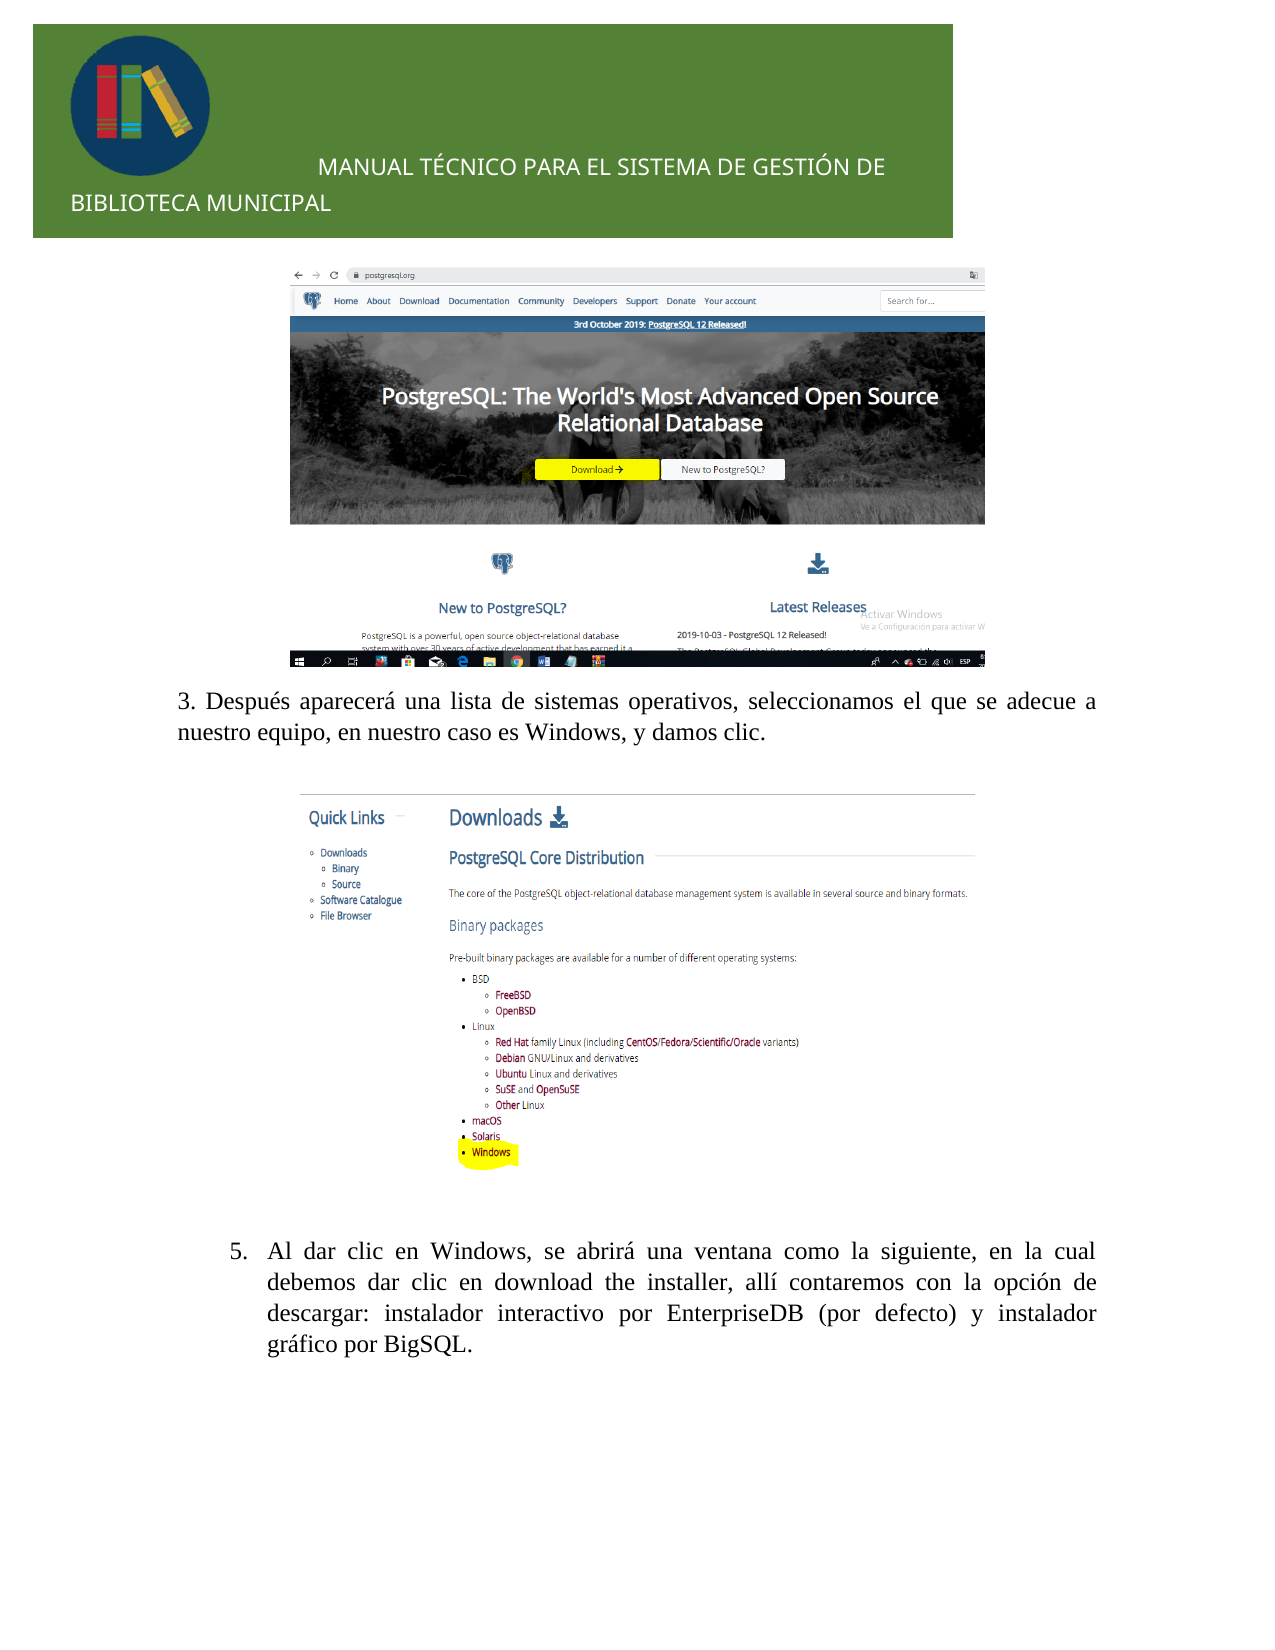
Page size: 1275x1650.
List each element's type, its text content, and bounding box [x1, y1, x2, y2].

picture [299, 794, 976, 1170]
picture [70, 35, 210, 176]
picture [290, 265, 985, 667]
list Al dar clic en Windows, se abrirá una ventana como la siguiente, en la cual debemos dar clic en download the installer, allí contaremos con la opción de descargar: instalador interactivo por EnterpriseDB (por defecto) y instalador gráfico por BigSQL. [229, 1236, 1098, 1358]
text 3. Después aparecerá una lista de sistemas operativos, seleccionamos el que se adecue a nuestro equipo, en nuestro caso es Windows, y damos clic. [177, 686, 1098, 746]
